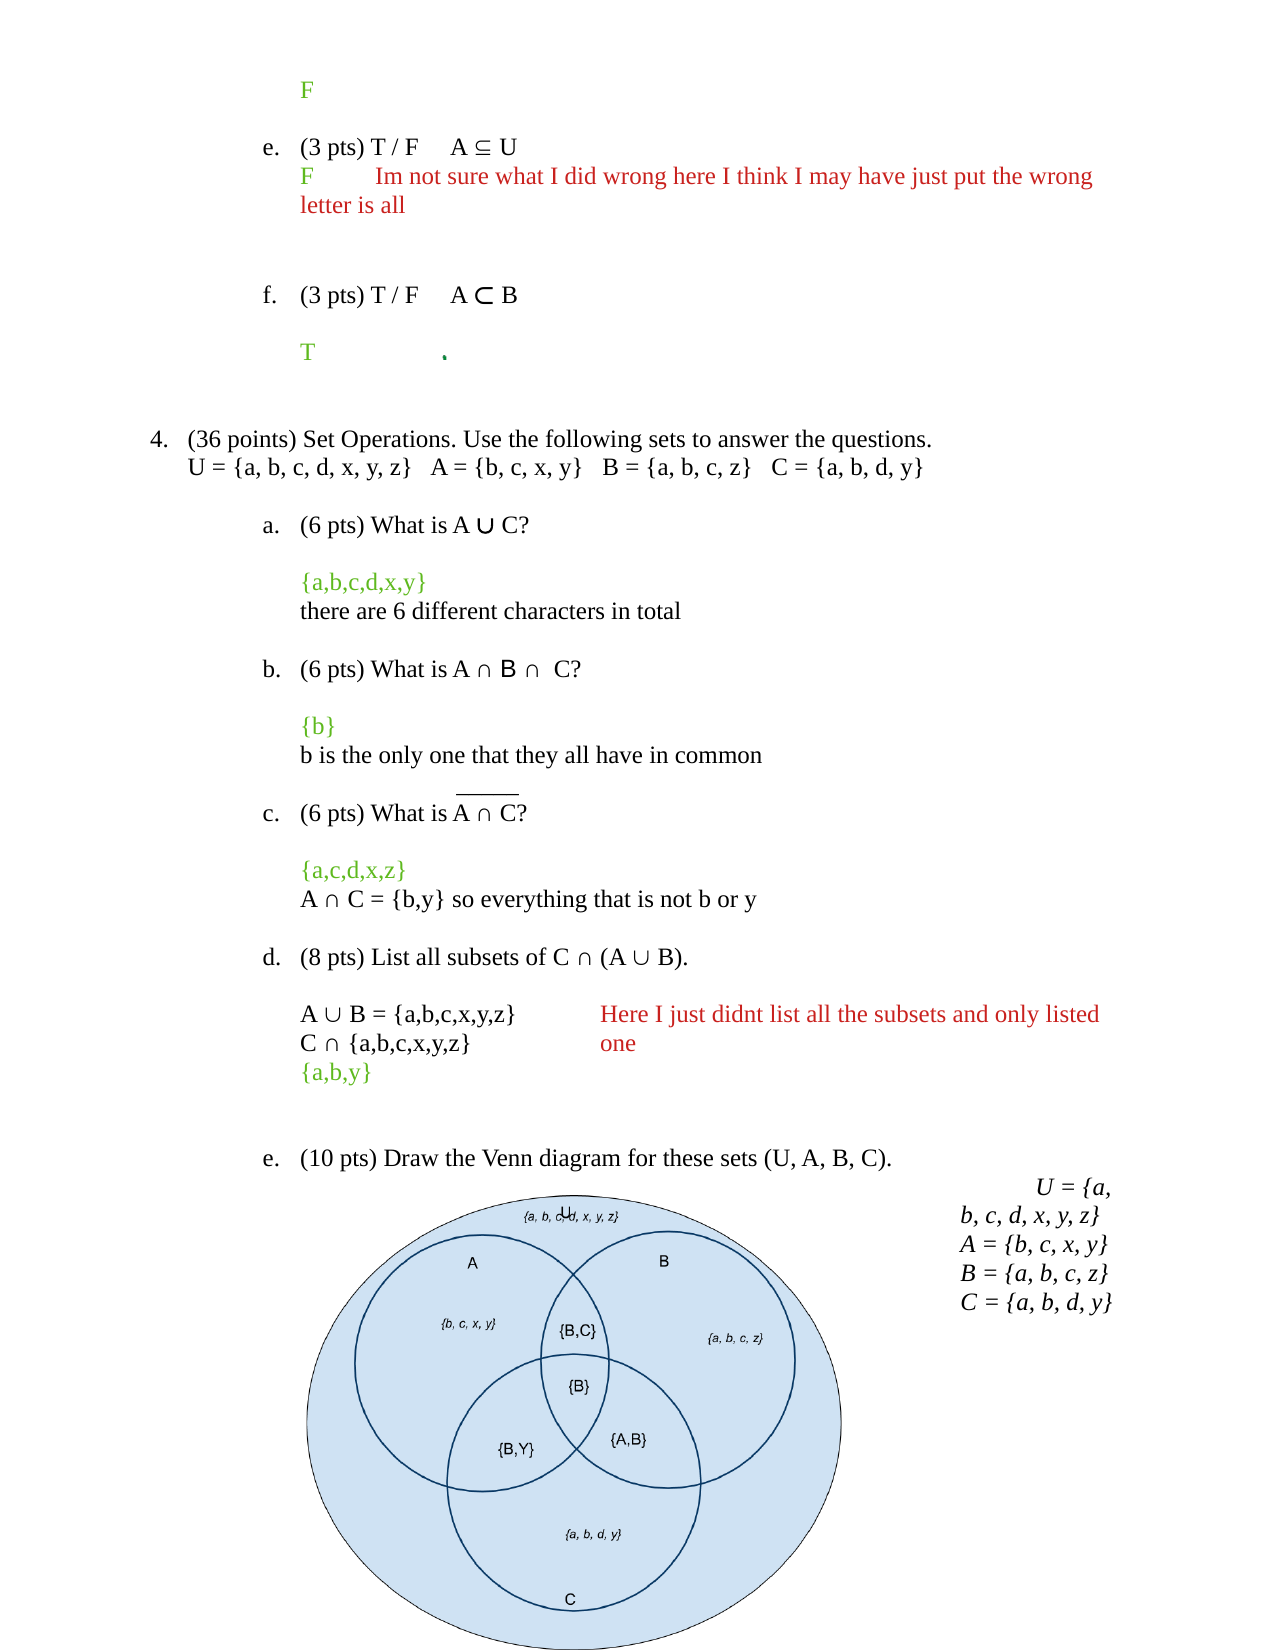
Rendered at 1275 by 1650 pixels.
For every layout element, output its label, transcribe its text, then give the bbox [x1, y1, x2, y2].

text F Im not sure what I did wrong here I think I may have just put the wrong letter is all [300, 161, 1125, 219]
list (6 pts) What is A ∩ B ∩C? [262, 654, 1125, 683]
list (3 pts) T / F A ⊂ B [262, 276, 1125, 309]
text C ∩ {a,b,c,x,y,z} one [300, 1028, 1125, 1057]
list (8 pts) List all subsets of C ∩ (A  B). [262, 942, 1125, 970]
list (6 pts) What is A ∩ C? [262, 798, 1125, 826]
text T [262, 337, 1125, 366]
text U = {a, b, c, d, x, y, z} A = {b, c, x, y} B = {a, b, c, z} C = {a, b, d, y} [225, 1172, 1125, 1316]
picture [306, 1195, 886, 1650]
text A  B = {a,b,c,x,y,z} Here I just didnt list all the subsets and only listed [300, 999, 1125, 1028]
list (3 pts) T / F A  U [262, 132, 1125, 161]
text F [300, 75, 1125, 104]
text {a,b,c,d,x,y} [150, 567, 1125, 596]
text A ∩ C = {b,y} so everything that is not b or y [150, 884, 1125, 913]
text {a,c,d,x,z} [150, 855, 1125, 884]
text _____ [262, 769, 1125, 798]
list (6 pts) What is A  C? [262, 510, 1125, 539]
text there are 6 different characters in total [150, 596, 1125, 625]
text b is the only one that they all have in common [300, 740, 1125, 769]
text {b} [300, 711, 1125, 740]
text {a,b,y} [150, 1057, 1125, 1086]
text U = {a, b, c, d, x, y, z} A = {b, c, x, y} B = {a, b, c, z} C = {a, b, d, y} [187, 452, 1125, 481]
list (10 pts) Draw the Venn diagram for these sets (U, A, B, C). [262, 1143, 1125, 1172]
list (36 points) Set Operations. Use the following sets to answer the questions. [150, 424, 1125, 452]
